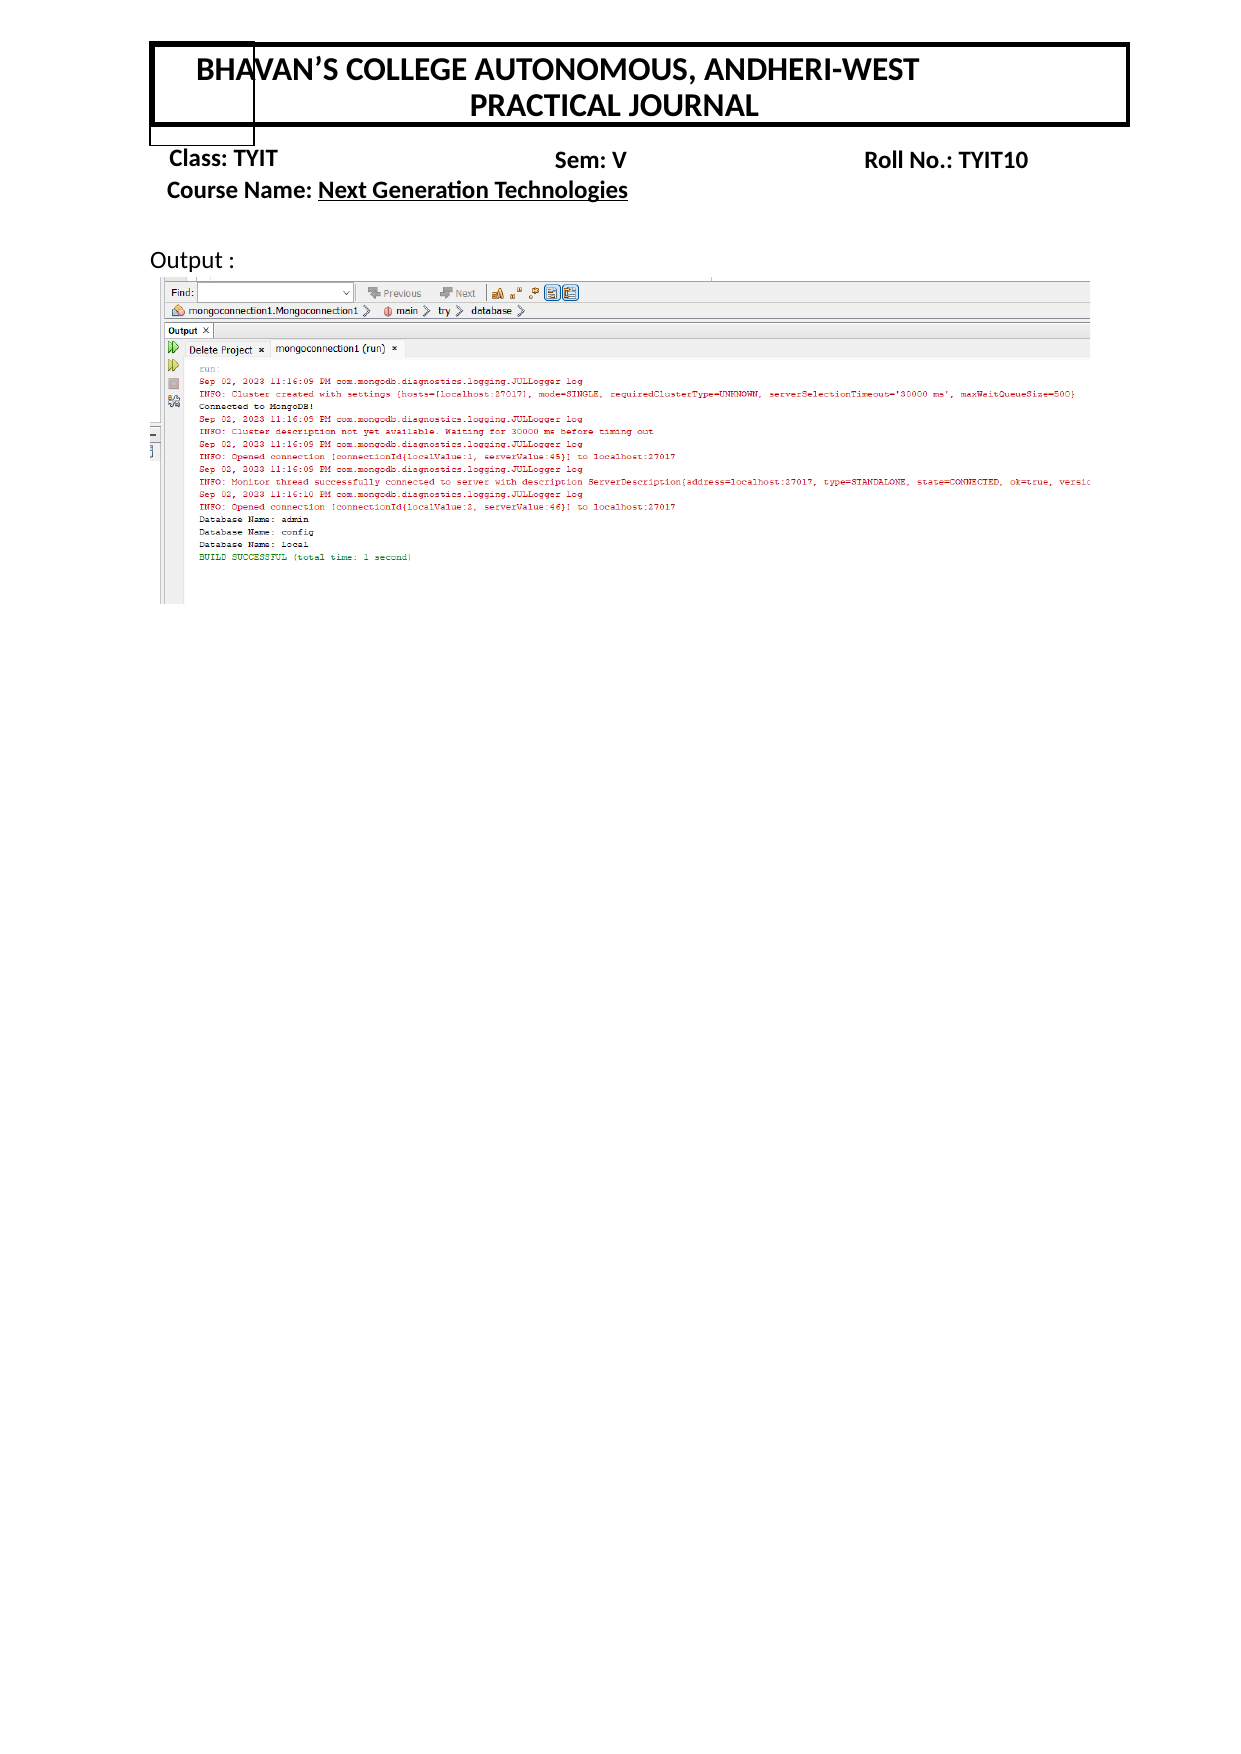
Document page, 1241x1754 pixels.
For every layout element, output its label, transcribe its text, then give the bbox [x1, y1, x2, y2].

subtitle Output : [150, 244, 1090, 275]
picture [150, 277, 1091, 604]
